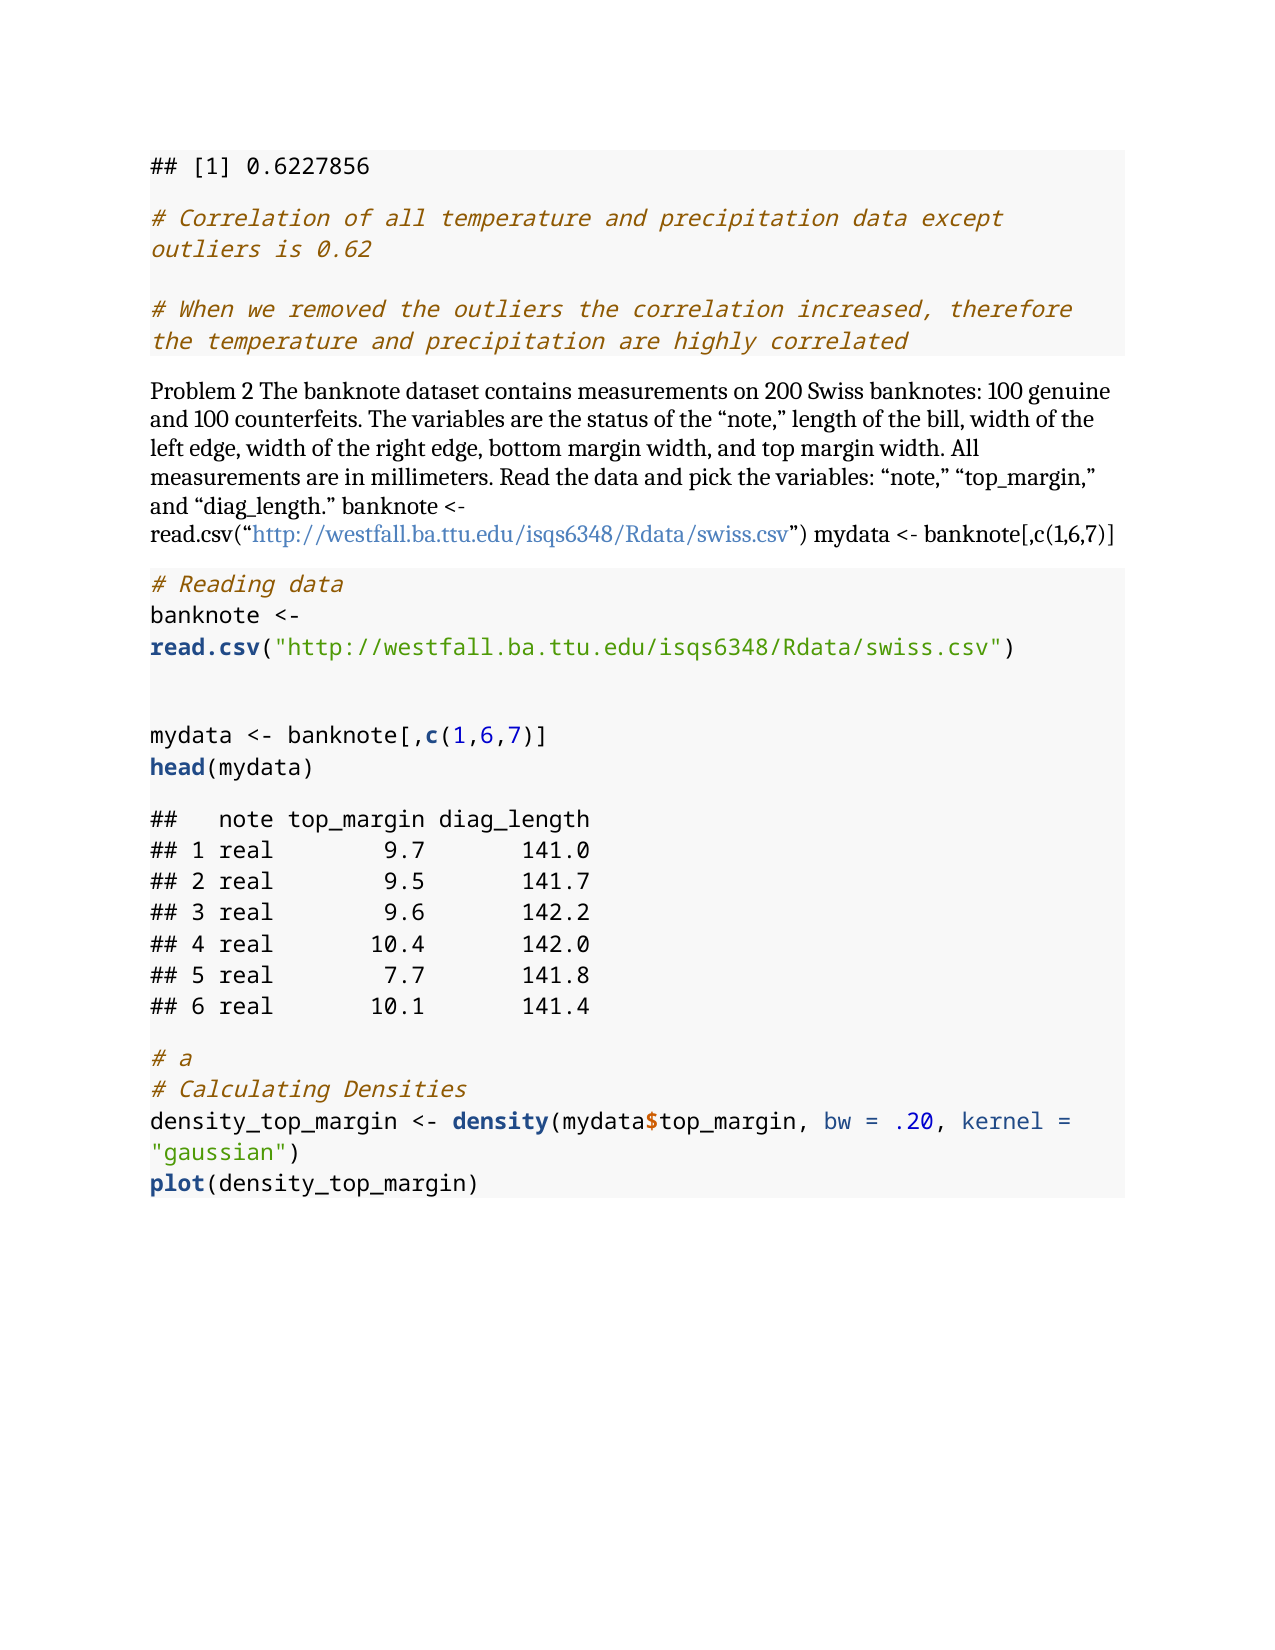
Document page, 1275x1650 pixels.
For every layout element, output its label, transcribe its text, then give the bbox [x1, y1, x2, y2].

text # a # Calculating Densities density_top_margin <- density(mydata$top_margin, bw = .20, kernel = "gaussian") plot(density_top_margin) [150, 1042, 1125, 1198]
text ## note top_margin diag_length ## 1 real 9.7 141.0 ## 2 real 9.5 141.7 ## 3 real 9.6 142.2 ## 4 real 10.4 142.0 ## 5 real 7.7 141.8 ## 6 real 10.1 141.4 [150, 802, 1125, 1021]
text # Correlation of all temperature and precipitation data except outliers is 0.62 # When we removed the outliers the correlation increased, therefore the temperature and precipitation are highly correlated [150, 202, 1125, 356]
text Problem 2 The banknote dataset contains measurements on 200 Swiss banknotes: 100 genuine and 100 counterfeits. The variables are the status of the “note,” length of the bill, width of the left edge, width of the right edge, bottom margin width, and top margin width. All measurements are in millimeters. Read the data and pick the variables: “note,” “top_margin,” and “diag_length.” banknote <- read.csv(“http://westfall.ba.ttu.edu/isqs6348/Rdata/swiss.csv”) mydata <- banknote[,c(1,6,7)] [150, 377, 1125, 549]
text ## [1] 0.6227856 [150, 150, 1125, 181]
text # Reading data banknote <- read.csv("http://westfall.ba.ttu.edu/isqs6348/Rdata/swiss.csv") mydata <- banknote[,c(1,6,7)] head(mydata) [150, 568, 1125, 782]
